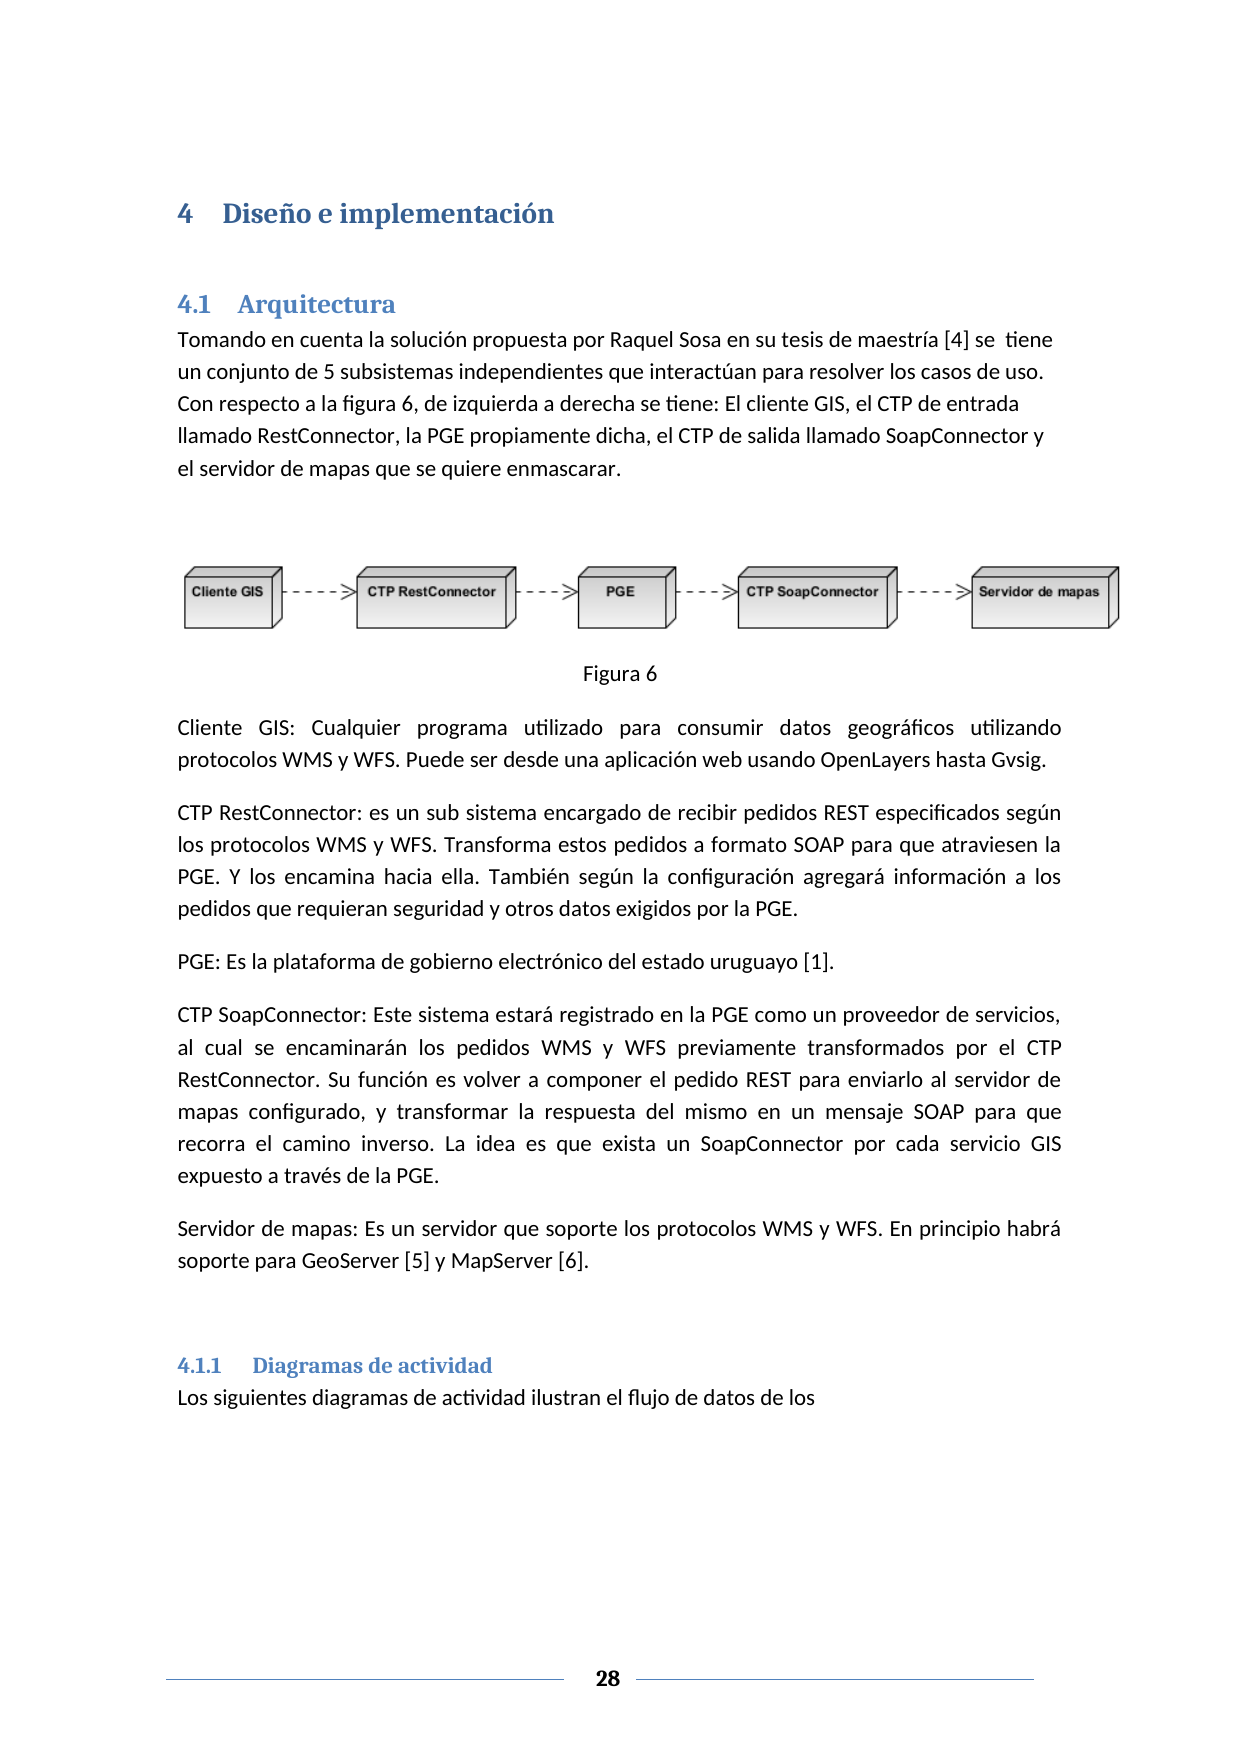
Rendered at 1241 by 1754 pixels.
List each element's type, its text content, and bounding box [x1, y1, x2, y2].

text CTP SoapConnector: Este sistema estará registrado en la PGE como un proveedor de servicios, al cual se encaminarán los pedidos WMS y WFS previamente transformados por el CTP RestConnector. Su función es volver a componer el pedido REST para enviarlo al servidor de mapas configurado, y transformar la respuesta del mismo en un mensaje SOAP para que recorra el camino inverso. La idea es que exista un SoapConnector por cada servicio GIS expuesto a través de la PGE. [177, 1000, 1063, 1189]
subtitle Arquitectura [177, 289, 1063, 320]
text Cliente GIS: Cualquier programa utilizado para consumir datos geográficos utilizando protocolos WMS y WFS. Puede ser desde una aplicación web usando OpenLayers hasta Gvsig. [177, 713, 1063, 773]
text PGE: Es la plataforma de gobierno electrónico del estado uruguayo [1]. [177, 947, 1063, 975]
text Figura 6 [177, 659, 1063, 688]
text CTP RestConnector: es un sub sistema encargado de recibir pedidos REST especificados según los protocolos WMS y WFS. Transforma estos pedidos a formato SOAP para que atraviesen la PGE. Y los encamina hacia ella. También según la configuración agregará información a los pedidos que requieran seguridad y otros datos exigidos por la PGE. [177, 798, 1063, 922]
subtitle Diagramas de actividad [177, 1353, 1063, 1379]
text Los siguientes diagramas de actividad ilustran el flujo de datos de los [177, 1383, 1063, 1411]
text Servidor de mapas: Es un servidor que soporte los protocolos WMS y WFS. En principio habrá soporte para GeoServer [5] y MapServer [6]. [177, 1214, 1063, 1274]
subtitle Diseño e implementación [177, 198, 1063, 231]
picture [177, 559, 1123, 635]
text Tomando en cuenta la solución propuesta por Raquel Sosa en su tesis de maestría [4] se tiene un conjunto de 5 subsistemas independientes que interactúan para resolver los casos de uso. Con respecto a la figura 6, de izquierda a derecha se tiene: El cliente GIS, el CTP de entrada llamado RestConnector, la PGE propiamente dicha, el CTP de salida llamado SoapConnector y el servidor de mapas que se quiere enmascarar. [177, 325, 1063, 482]
